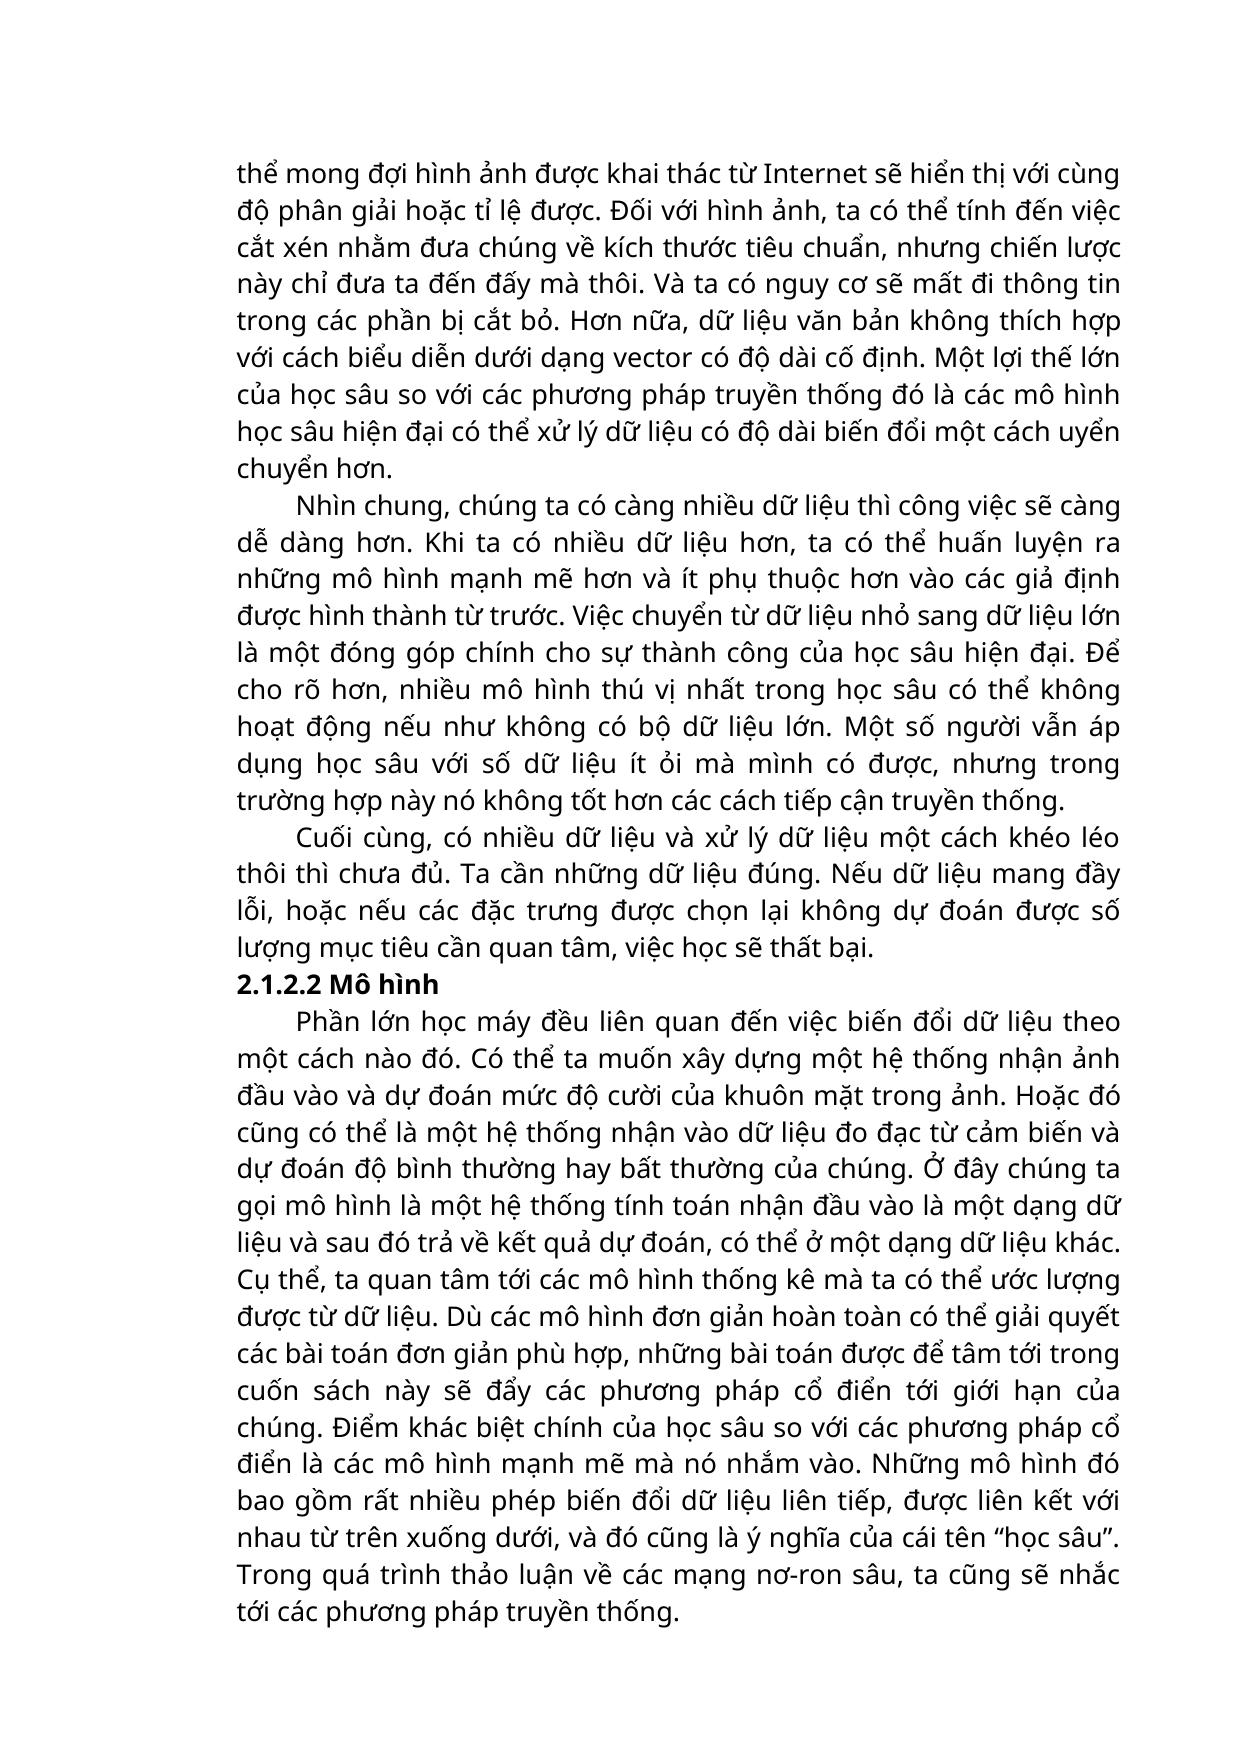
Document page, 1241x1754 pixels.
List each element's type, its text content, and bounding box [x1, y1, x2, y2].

text Cuối cùng, có nhiều dữ liệu và xử lý dữ liệu một cách khéo léo thôi thì chưa đủ. Ta cần những dữ liệu đúng. Nếu dữ liệu mang đầy lỗi, hoặc nếu các đặc trưng được chọn lại không dự đoán được số lượng mục tiêu cần quan tâm, việc học sẽ thất bại. [236, 818, 1122, 966]
text Nhìn chung, chúng ta có càng nhiều dữ liệu thì công việc sẽ càng dễ dàng hơn. Khi ta có nhiều dữ liệu hơn, ta có thể huấn luyện ra những mô hình mạnh mẽ hơn và ít phụ thuộc hơn vào các giả định được hình thành từ trước. Việc chuyển từ dữ liệu nhỏ sang dữ liệu lớn là một đóng góp chính cho sự thành công của học sâu hiện đại. Để cho rõ hơn, nhiều mô hình thú vị nhất trong học sâu có thể không hoạt động nếu như không có bộ dữ liệu lớn. Một số người vẫn áp dụng học sâu với số dữ liệu ít ỏi mà mình có được, nhưng trong trường hợp này nó không tốt hơn các cách tiếp cận truyền thống. [236, 486, 1122, 818]
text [236, 154, 1122, 486]
text Phần lớn học máy đều liên quan đến việc biến đổi dữ liệu theo một cách nào đó. Có thể ta muốn xây dựng một hệ thống nhận ảnh đầu vào và dự đoán mức độ cười của khuôn mặt trong ảnh. Hoặc đó cũng có thể là một hệ thống nhận vào dữ liệu đo đạc từ cảm biến và dự đoán độ bình thường hay bất thường của chúng. Ở đây chúng ta gọi mô hình là một hệ thống tính toán nhận đầu vào là một dạng dữ liệu và sau đó trả về kết quả dự đoán, có thể ở một dạng dữ liệu khác. Cụ thể, ta quan tâm tới các mô hình thống kê mà ta có thể ước lượng được từ dữ liệu. Dù các mô hình đơn giản hoàn toàn có thể giải quyết các bài toán đơn giản phù hợp, những bài toán được để tâm tới trong cuốn sách này sẽ đẩy các phương pháp cổ điển tới giới hạn của chúng. Điểm khác biệt chính của học sâu so với các phương pháp cổ điển là các mô hình mạnh mẽ mà nó nhắm vào. Những mô hình đó bao gồm rất nhiều phép biến đổi dữ liệu liên tiếp, được liên kết với nhau từ trên xuống dưới, và đó cũng là ý nghĩa của cái tên “học sâu”. Trong quá trình thảo luận về các mạng nơ-ron sâu, ta cũng sẽ nhắc tới các phương pháp truyền thống. [236, 1002, 1122, 1629]
subtitle 2.1.2.2 Mô hình [207, 966, 1122, 1002]
